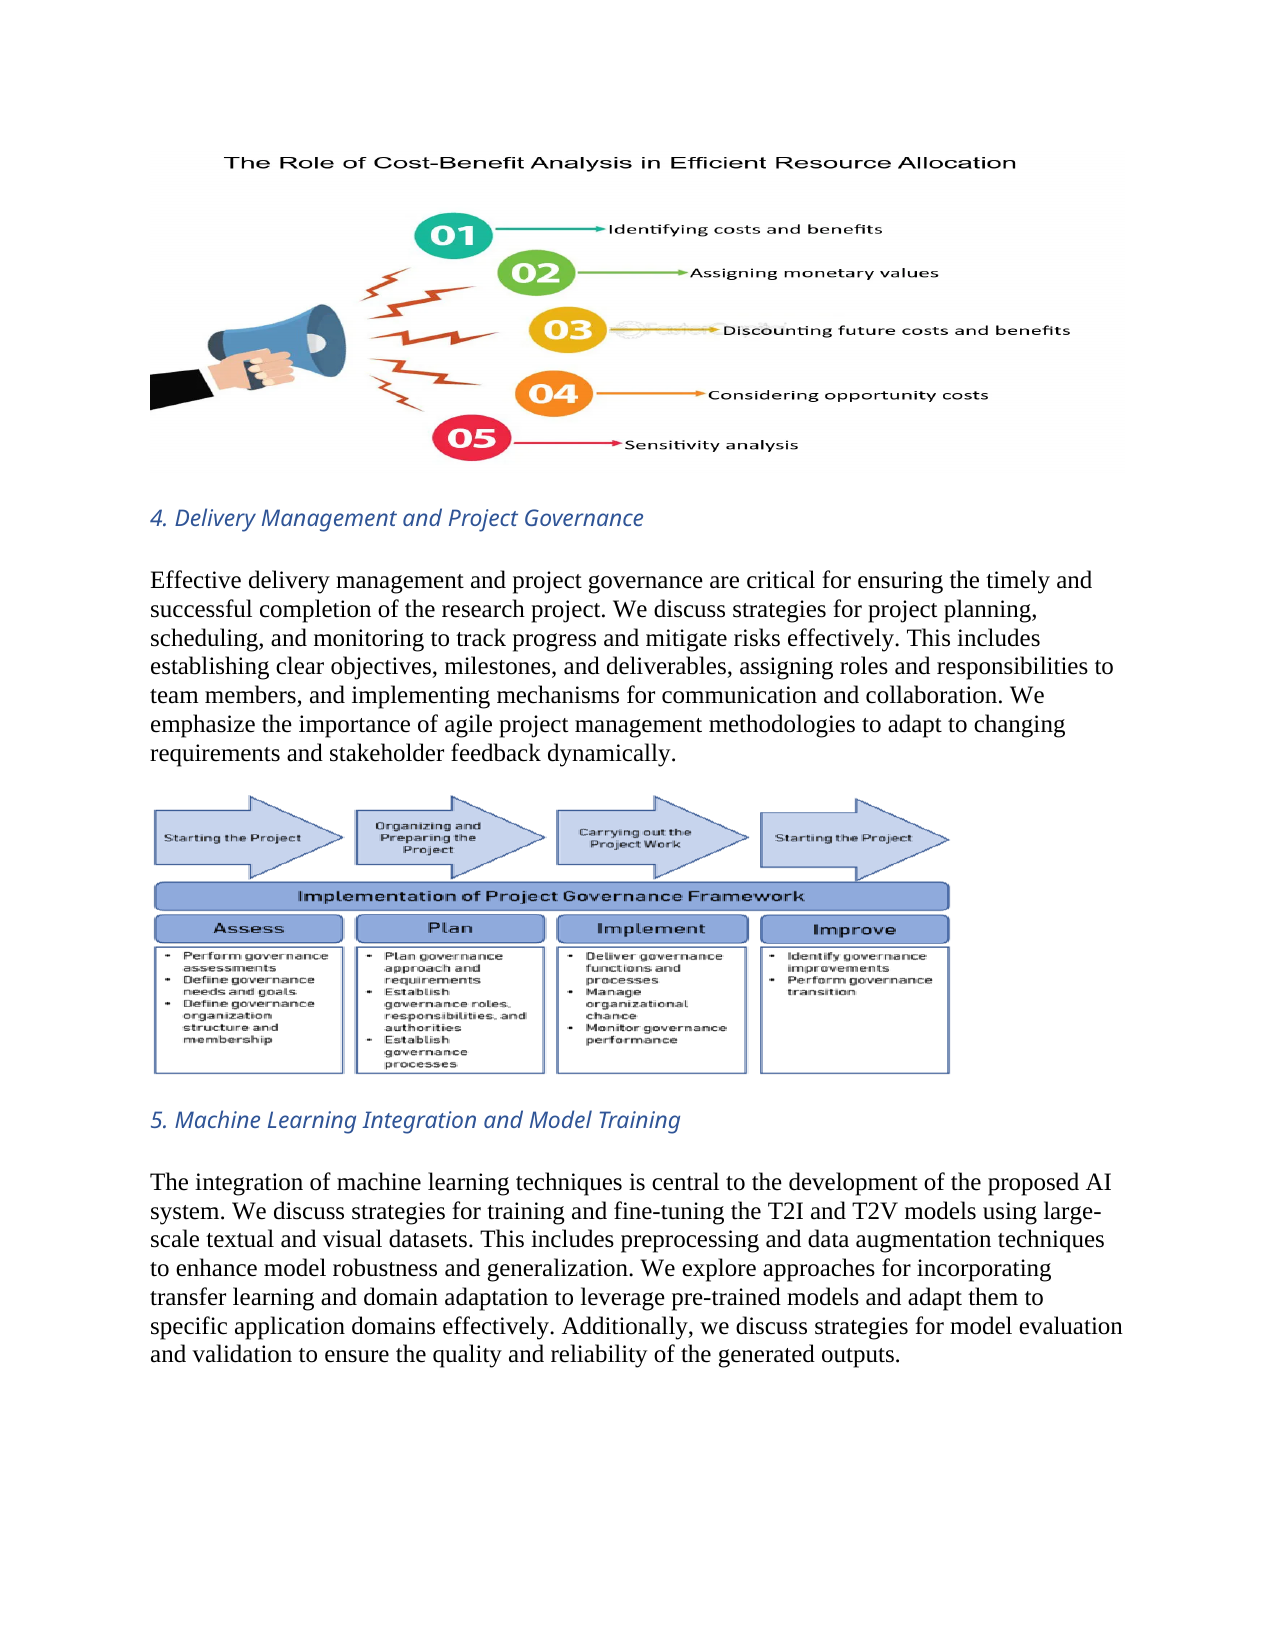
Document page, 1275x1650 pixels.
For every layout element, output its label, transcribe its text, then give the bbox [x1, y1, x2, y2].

subtitle 5. Machine Learning Integration and Model Training [150, 1104, 1125, 1135]
picture [150, 795, 951, 1075]
subtitle 4. Delivery Management and Project Governance [150, 502, 1125, 533]
text The integration of machine learning techniques is central to the development of the proposed AI system. We discuss strategies for training and fine-tuning the T2I and T2V models using large-scale textual and visual datasets. This includes preprocessing and data augmentation techniques to enhance model robustness and generalization. We explore approaches for incorporating transfer learning and domain adaptation to leverage pre-trained models and adapt them to specific application domains effectively. Additionally, we discuss strategies for model evaluation and validation to ensure the quality and reliability of the generated outputs. [150, 1167, 1125, 1368]
text Effective delivery management and project governance are critical for ensuring the timely and successful completion of the research project. We discuss strategies for project planning, scheduling, and monitoring to track progress and mitigate risks effectively. This includes establishing clear objectives, milestones, and deliverables, assigning roles and responsibilities to team members, and implementing mechanisms for communication and collaboration. We emphasize the importance of agile project management methodologies to adapt to changing requirements and stakeholder feedback dynamically. [150, 565, 1125, 766]
picture [150, 150, 1125, 473]
